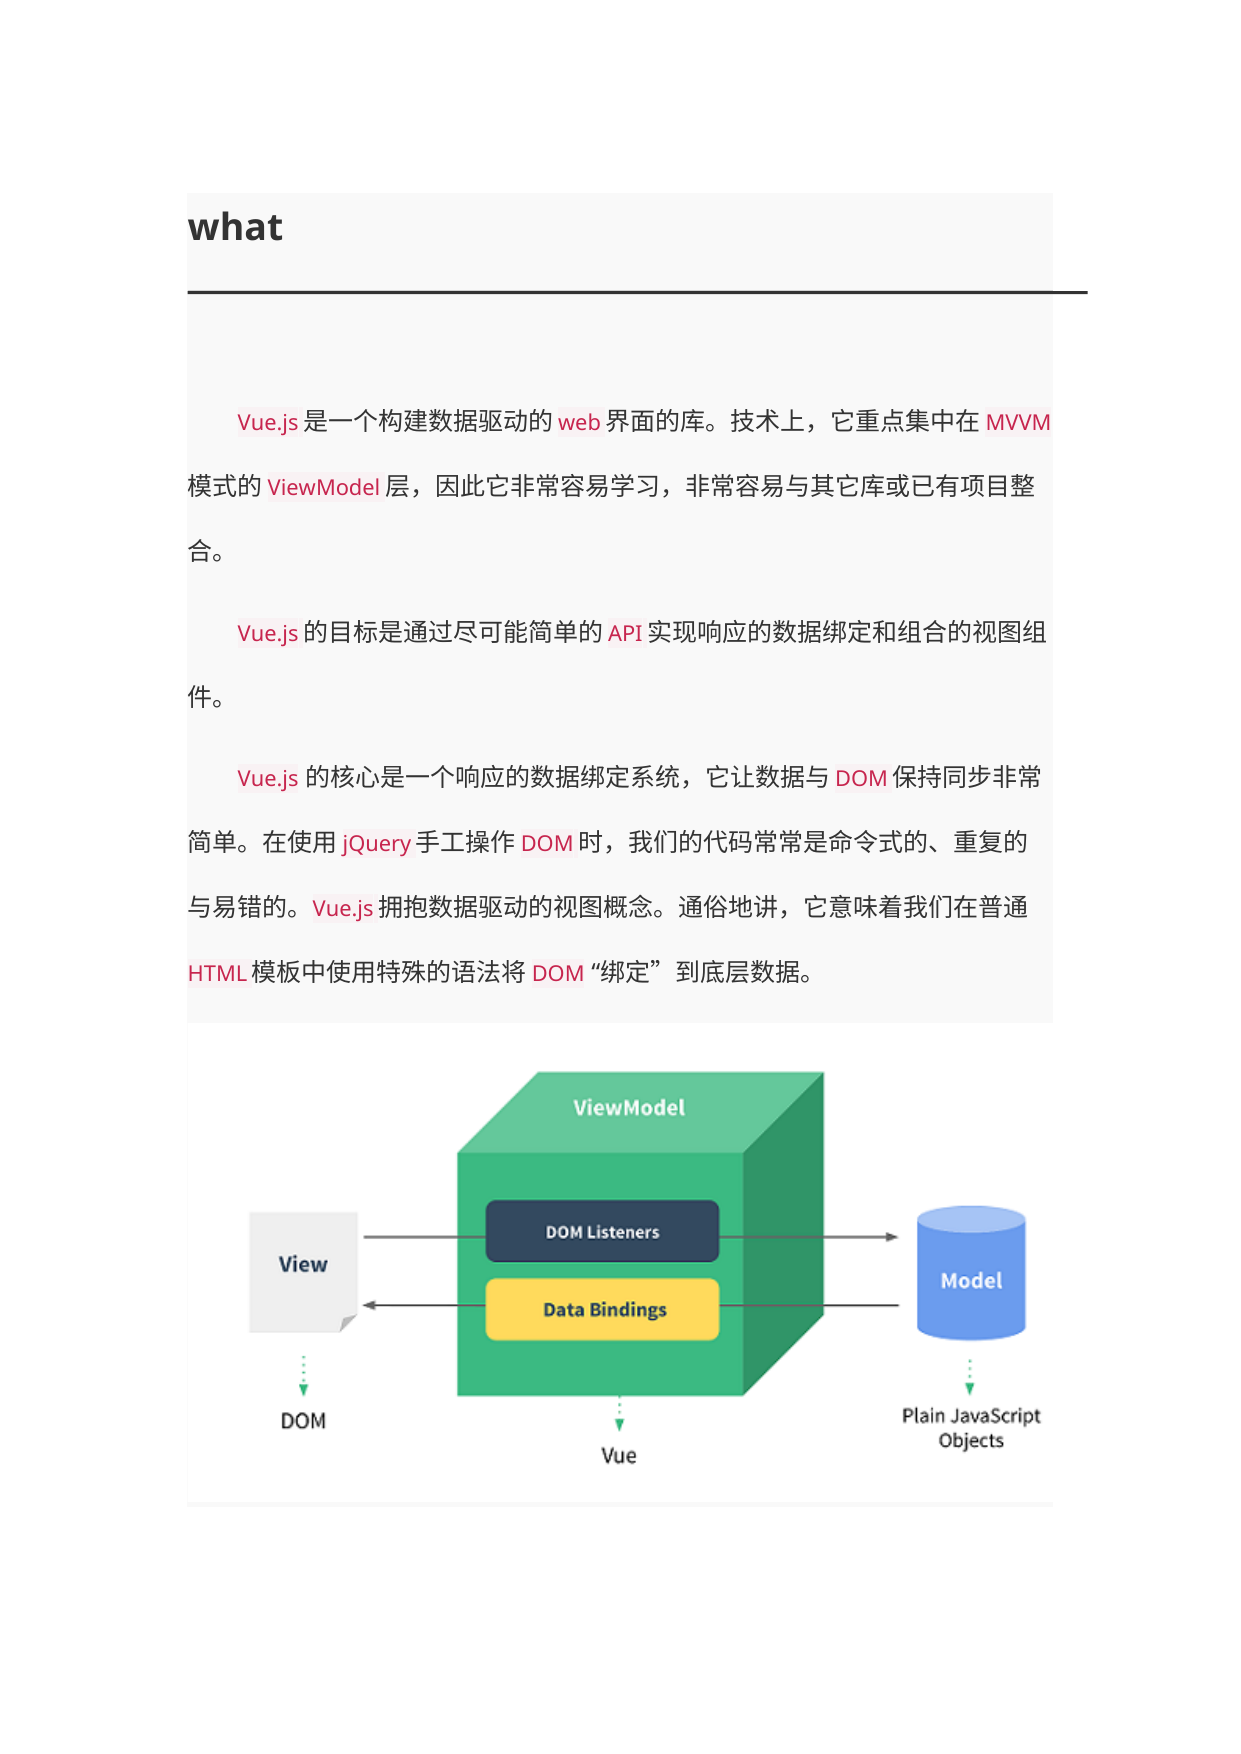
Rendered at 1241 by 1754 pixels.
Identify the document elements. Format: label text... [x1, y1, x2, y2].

subtitle what [187, 193, 1053, 258]
text Vue.js 的核心是一个响应的数据绑定系统，它让数据与DOM保持同步非常简单。在使用jQuery手工操作DOM时，我们的代码常常是命令式的、重复的与易错的。Vue.js拥抱数据驱动的视图概念。通俗地讲，它意味着我们在普通HTML模板中使用特殊的语法将DOM “绑定”到底层数据。 [187, 743, 1053, 1003]
picture [187, 1023, 1088, 1502]
text Vue.js是一个构建数据驱动的web界面的库。技术上，它重点集中在MVVM模式的ViewModel层，因此它非常容易学习，非常容易与其它库或已有项目整合。 [187, 387, 1053, 582]
text Vue.js的目标是通过尽可能简单的API实现响应的数据绑定和组合的视图组件。 [187, 598, 1053, 728]
